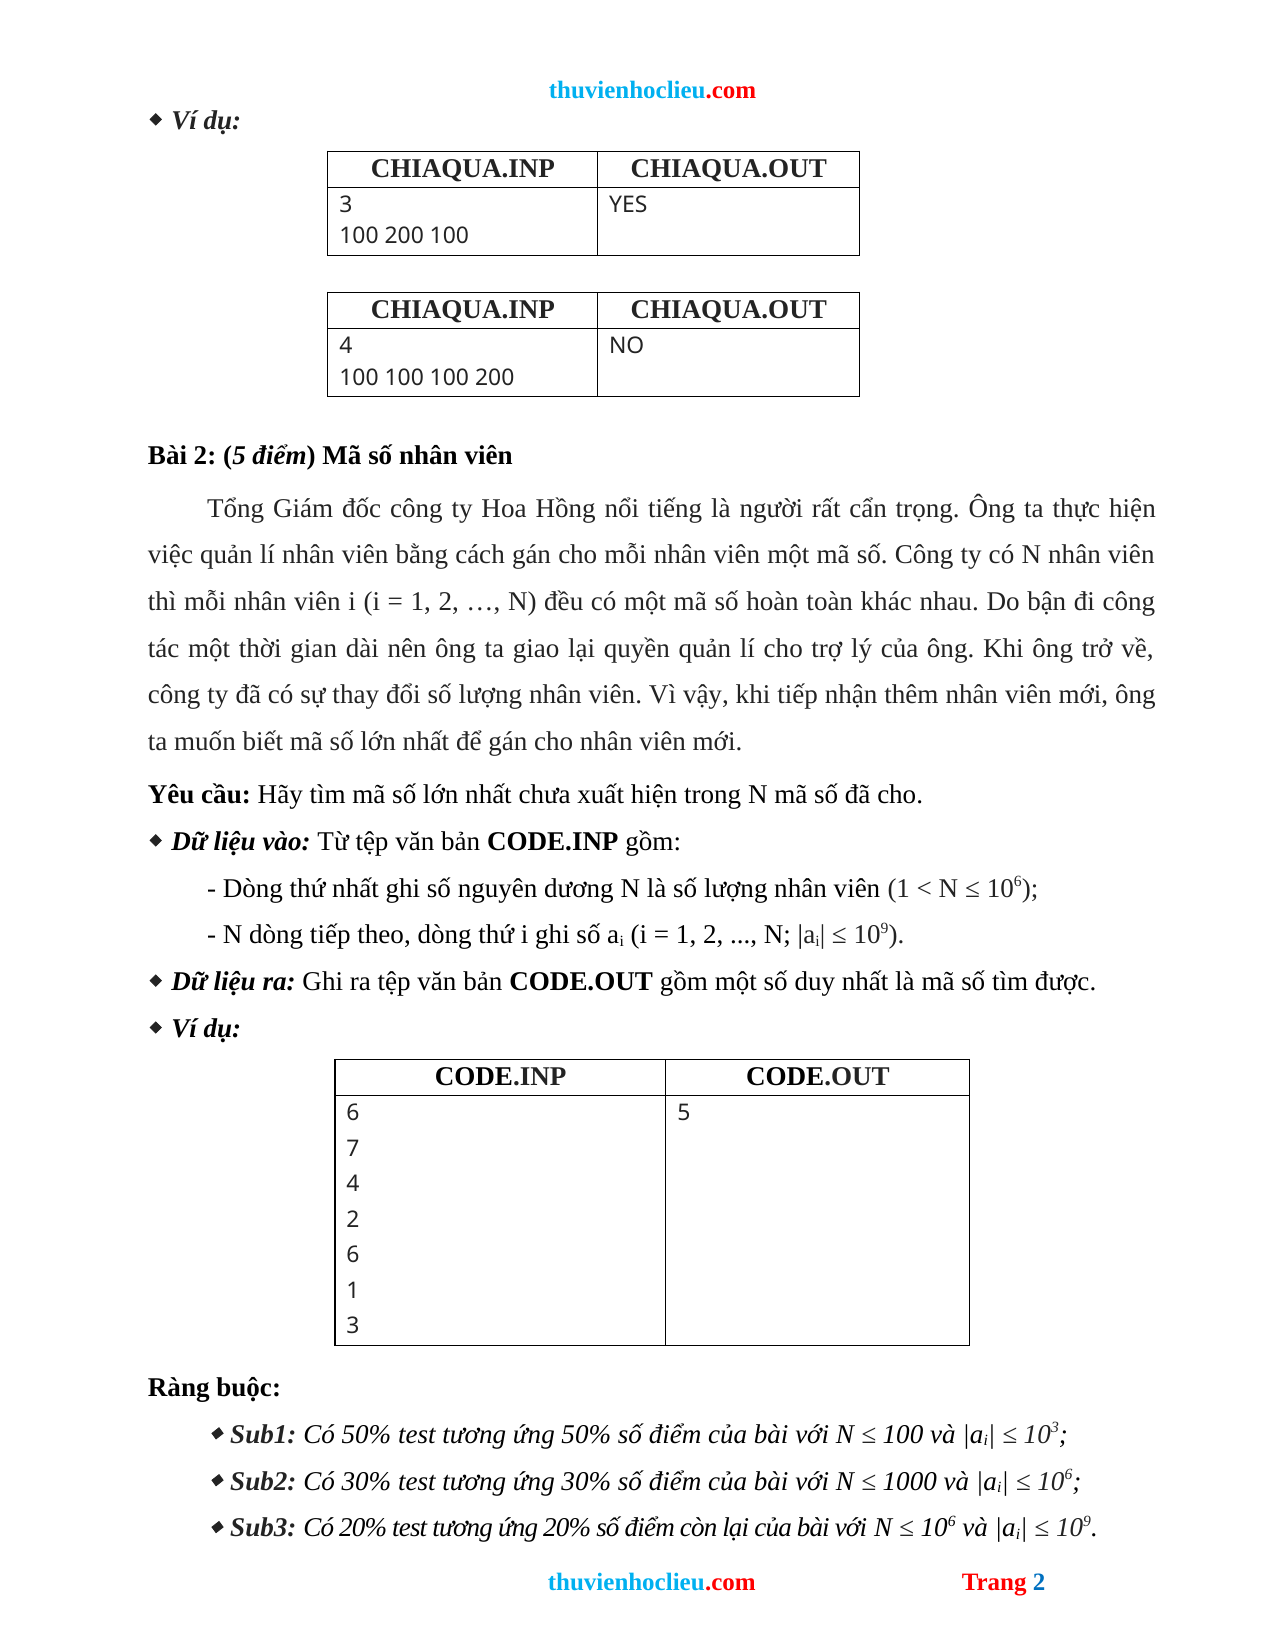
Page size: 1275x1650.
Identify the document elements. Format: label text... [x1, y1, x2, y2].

table_cell 5 [666, 1096, 969, 1345]
table_header CHIAQUA.OUT [598, 152, 859, 187]
text Dữ liệu vào: Từ tệp văn bản CODE.INP gồm: [148, 825, 1157, 856]
text Sub3: Có 20% test tương ứng 20% số điểm còn lại của bài với N ≤ 106 và |ai| ≤ 109. [148, 1512, 1157, 1543]
text Ví dụ: [148, 1012, 1157, 1043]
text Sub2: Có 30% test tương ứng 30% số điểm của bài với N ≤ 1000 và |ai| ≤ 106; [148, 1465, 1157, 1496]
text Tổng Giám đốc công ty Hoa Hồng nổi tiếng là người rất cẩn trọng. Ông ta thực hiện việc quản lí nhân viên bằng cách gán cho mỗi nhân viên một mã số. Công ty có N nhân viên thì mỗi nhân viên i (i = 1, 2, …, N) đều có một mã số hoàn toàn khác nhau. Do bận đi công tác một thời gian dài nên ông ta giao lại quyền quản lí cho trợ lý của ông. Khi ông trở về, công ty đã có sự thay đổi số lượng nhân viên. Vì vậy, khi tiếp nhận thêm nhân viên mới, ông ta muốn biết mã số lớn nhất để gán cho nhân viên mới. [148, 492, 1157, 756]
table_cell YES [598, 188, 859, 255]
table_header CHIAQUA.INP [328, 293, 597, 328]
table_cell NO [598, 329, 859, 396]
subtitle Ví dụ: [148, 104, 1157, 135]
table_header CHIAQUA.INP [328, 152, 597, 187]
text Ràng buộc: [148, 1371, 1157, 1402]
table_header CHIAQUA.OUT [598, 293, 859, 328]
text - N dòng tiếp theo, dòng thứ i ghi số ai (i = 1, 2, ..., N; |ai| ≤ 109). [148, 918, 1157, 949]
text Bài 2: (5 điểm) Mã số nhân viên [148, 439, 1157, 470]
text - Dòng thứ nhất ghi số nguyên dương N là số lượng nhân viên (1 < N ≤ 106); [148, 872, 1157, 903]
table_header CODE.OUT [666, 1060, 969, 1095]
table_header CODE.INP [336, 1060, 665, 1095]
text Yêu cầu: Hãy tìm mã số lớn nhất chưa xuất hiện trong N mã số đã cho. [148, 778, 1157, 809]
table_cell 4 100 100 100 200 [328, 329, 597, 396]
table_cell 6 7 4 2 6 1 3 [336, 1096, 665, 1345]
text Sub1: Có 50% test tương ứng 50% số điểm của bài với N ≤ 100 và |ai| ≤ 103; [148, 1418, 1157, 1449]
text Dữ liệu ra: Ghi ra tệp văn bản CODE.OUT gồm một số duy nhất là mã số tìm được. [148, 965, 1157, 996]
table_cell 3 100 200 100 [328, 188, 597, 255]
